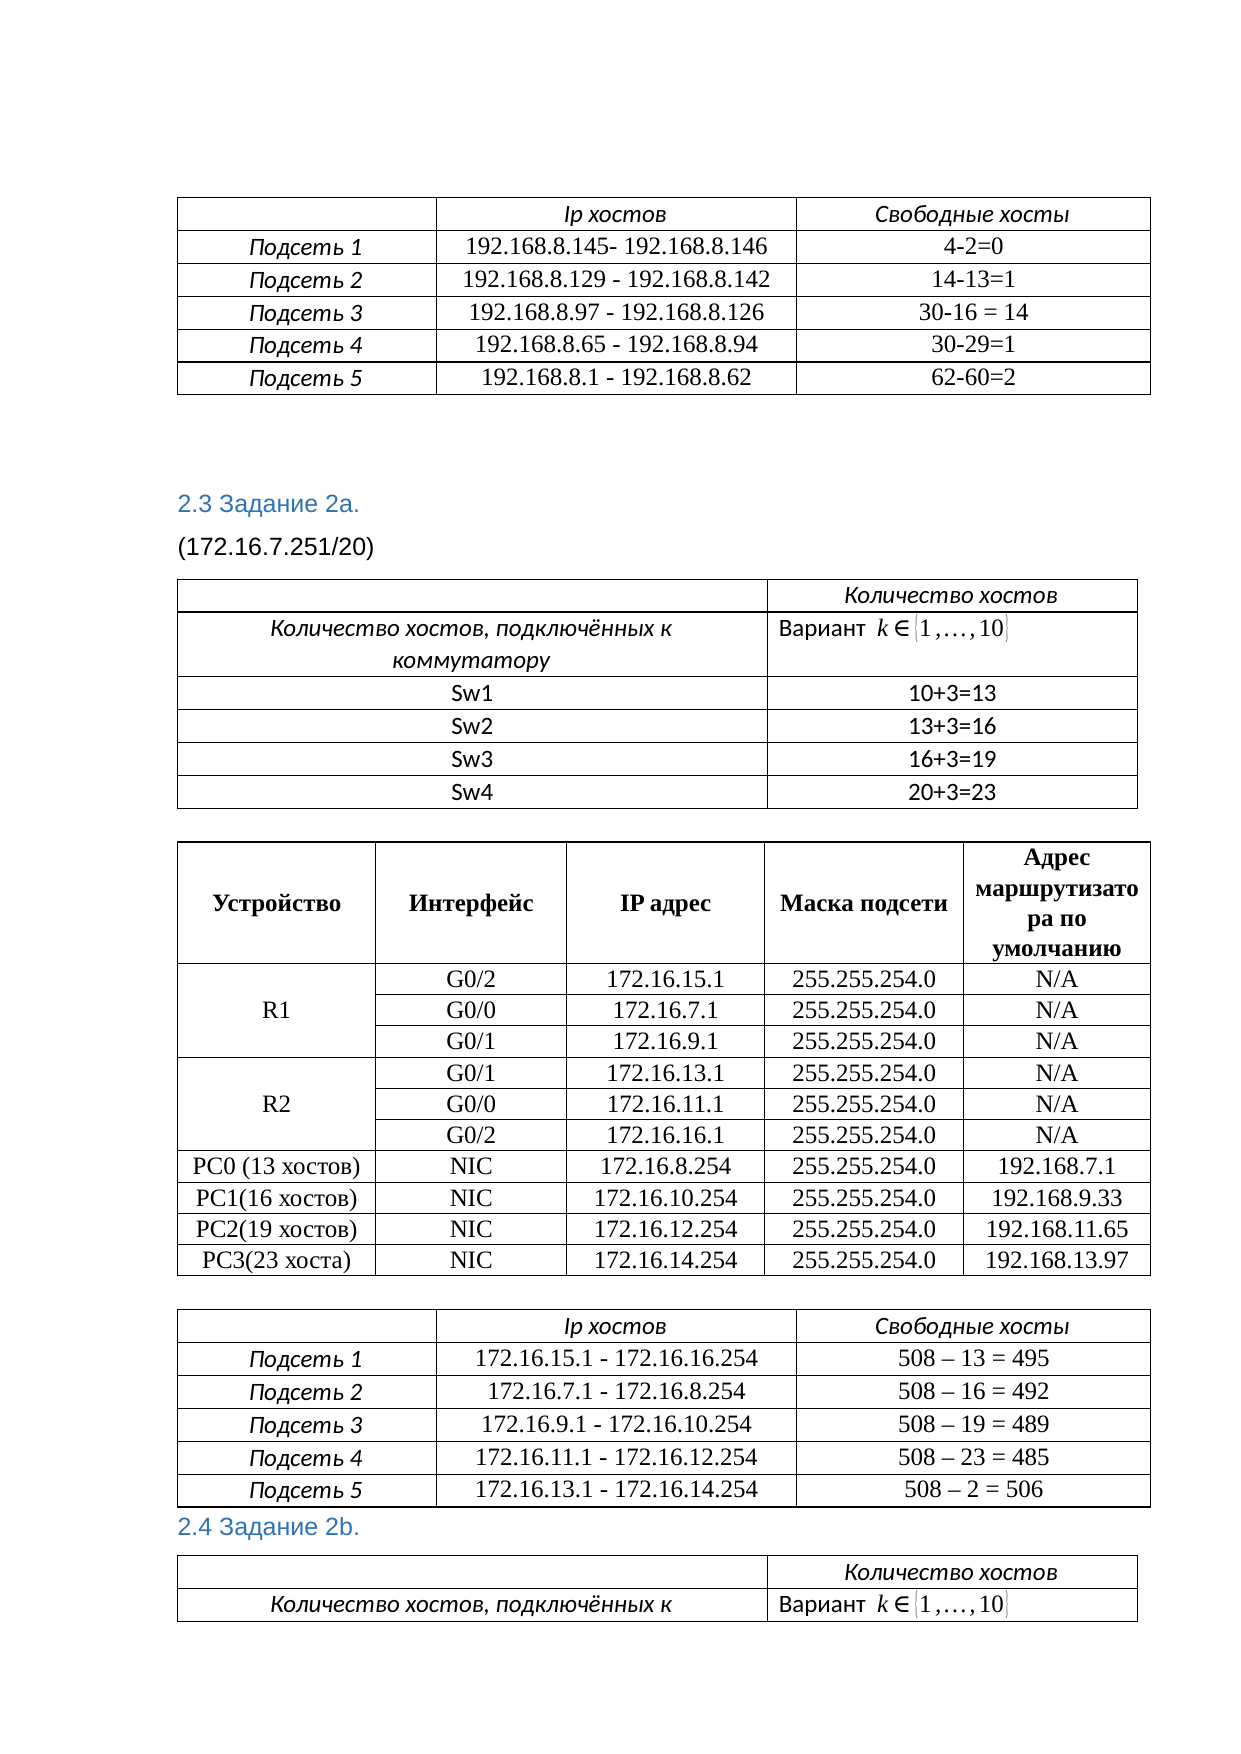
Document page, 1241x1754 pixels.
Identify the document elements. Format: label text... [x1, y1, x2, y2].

table_cell 192.168.8.65 - 192.168.8.94 [437, 330, 796, 361]
table_header [178, 580, 767, 611]
table_cell 62-60=2 [797, 363, 1150, 394]
table_cell 172.16.16.1 [567, 1120, 764, 1150]
table_cell Подсеть 2 [178, 264, 436, 296]
table_cell R1 [178, 964, 375, 1057]
table_cell 30-16 = 14 [797, 297, 1150, 328]
table_cell 172.16.7.1 - 172.16.8.254 [437, 1376, 796, 1408]
table_cell 255.255.254.0 [765, 1058, 963, 1088]
table_cell 172.16.13.1 [567, 1058, 764, 1088]
table_header [178, 198, 436, 230]
table_cell G0/0 [376, 995, 566, 1025]
table_header Маска подсети [765, 843, 963, 963]
table_cell Подсеть 1 [178, 1343, 436, 1375]
table_cell G0/2 [376, 1120, 566, 1150]
table_cell G0/1 [376, 1058, 566, 1088]
table_cell 172.16.10.254 [567, 1183, 764, 1213]
table_cell 13+3=16 [768, 710, 1137, 742]
table_cell Sw1 [178, 677, 767, 709]
table_cell 16+3=19 [768, 743, 1137, 774]
table_cell Количество хостов, подключённых к коммутатору [178, 613, 767, 676]
table_cell 255.255.254.0 [765, 1245, 963, 1275]
table_cell 172.16.9.1 - 172.16.10.254 [437, 1409, 796, 1441]
table_cell Подсеть 5 [178, 1475, 436, 1506]
table_cell PC1(16 хостов) [178, 1183, 375, 1213]
table_cell PC3(23 хоста) [178, 1245, 375, 1275]
table_cell N/A [964, 1120, 1150, 1150]
table_header IP адрес [567, 843, 764, 963]
table_cell NIC [376, 1245, 566, 1275]
table_header Свободные хосты [797, 1310, 1150, 1342]
table_header [178, 1556, 767, 1588]
table_cell PC2(19 хостов) [178, 1214, 375, 1244]
table_header Количество хостов [768, 1556, 1137, 1588]
table_cell N/A [964, 1026, 1150, 1057]
table_cell Подсеть 4 [178, 1442, 436, 1473]
table_cell 172.16.9.1 [567, 1026, 764, 1057]
table_cell NIC [376, 1183, 566, 1213]
table_header Устройство [178, 843, 375, 963]
table_cell G0/2 [376, 964, 566, 994]
table_cell 255.255.254.0 [765, 964, 963, 994]
table_cell 255.255.254.0 [765, 1151, 963, 1182]
table_cell 192.168.8.129 - 192.168.8.142 [437, 264, 796, 296]
table_cell 4-2=0 [797, 231, 1150, 263]
table_cell N/A [964, 1089, 1150, 1119]
table_header Свободные хосты [797, 198, 1150, 230]
subtitle 2.4 Задание 2b. [177, 1512, 1152, 1540]
table_cell Sw2 [178, 710, 767, 742]
table_cell 172.16.7.1 [567, 995, 764, 1025]
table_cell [178, 1589, 767, 1621]
table_cell 255.255.254.0 [765, 1026, 963, 1057]
table_cell 255.255.254.0 [765, 1120, 963, 1150]
table_cell 192.168.8.1 - 192.168.8.62 [437, 363, 796, 394]
table_header [178, 1310, 436, 1342]
table_cell 508 – 13 = 495 [797, 1343, 1150, 1375]
table_header Интерфейс [376, 843, 566, 963]
table_cell 20+3=23 [768, 776, 1137, 807]
table_cell N/A [964, 995, 1150, 1025]
table_cell 192.168.9.33 [964, 1183, 1150, 1213]
table_cell 10+3=13 [768, 677, 1137, 709]
table_cell 508 – 23 = 485 [797, 1442, 1150, 1473]
table_cell 508 – 16 = 492 [797, 1376, 1150, 1408]
table_cell 172.16.15.1 [567, 964, 764, 994]
table_cell PC0 (13 хостов) [178, 1151, 375, 1182]
table_cell R2 [178, 1058, 375, 1150]
table_cell 192.168.8.145- 192.168.8.146 [437, 231, 796, 263]
table_cell 508 – 19 = 489 [797, 1409, 1150, 1441]
table_cell Подсеть 3 [178, 1409, 436, 1441]
table_cell Подсеть 4 [178, 330, 436, 361]
table_header Адрес маршрутизатора по умолчанию [964, 843, 1150, 963]
table_cell 172.16.11.1 [567, 1089, 764, 1119]
table_cell Вариант [768, 1589, 1137, 1621]
table_header Ip хостов [437, 1310, 796, 1342]
subtitle 2.3 Задание 2a. [177, 488, 1152, 517]
table_cell G0/0 [376, 1089, 566, 1119]
table_cell NIC [376, 1214, 566, 1244]
table_cell Sw3 [178, 743, 767, 774]
table_cell Подсеть 3 [178, 297, 436, 328]
table_cell 172.16.15.1 - 172.16.16.254 [437, 1343, 796, 1375]
table_cell 172.16.11.1 - 172.16.12.254 [437, 1442, 796, 1473]
table_cell 255.255.254.0 [765, 995, 963, 1025]
table_cell 508 – 2 = 506 [797, 1475, 1150, 1506]
table_cell Подсеть 1 [178, 231, 436, 263]
table_cell 30-29=1 [797, 330, 1150, 361]
table_cell 172.16.12.254 [567, 1214, 764, 1244]
table_cell N/A [964, 964, 1150, 994]
table_cell 255.255.254.0 [765, 1183, 963, 1213]
text (172.16.7.251/20) [177, 532, 1152, 560]
table_header Ip хостов [437, 198, 796, 230]
table_cell 192.168.8.97 - 192.168.8.126 [437, 297, 796, 328]
table_cell 172.16.13.1 - 172.16.14.254 [437, 1475, 796, 1506]
table_cell Sw4 [178, 776, 767, 807]
table_cell N/A [964, 1058, 1150, 1088]
table_cell 192.168.13.97 [964, 1245, 1150, 1275]
table_cell 255.255.254.0 [765, 1214, 963, 1244]
table_cell 255.255.254.0 [765, 1089, 963, 1119]
table_cell Подсеть 2 [178, 1376, 436, 1408]
table_cell 172.16.14.254 [567, 1245, 764, 1275]
table_cell 192.168.7.1 [964, 1151, 1150, 1182]
table_cell 14-13=1 [797, 264, 1150, 296]
table_cell 172.16.8.254 [567, 1151, 764, 1182]
table_header Количество хостов [768, 580, 1137, 611]
table_cell 192.168.11.65 [964, 1214, 1150, 1244]
table_cell Вариант [768, 613, 1137, 676]
table_cell NIC [376, 1151, 566, 1182]
table_cell G0/1 [376, 1026, 566, 1057]
table_cell Подсеть 5 [178, 363, 436, 394]
